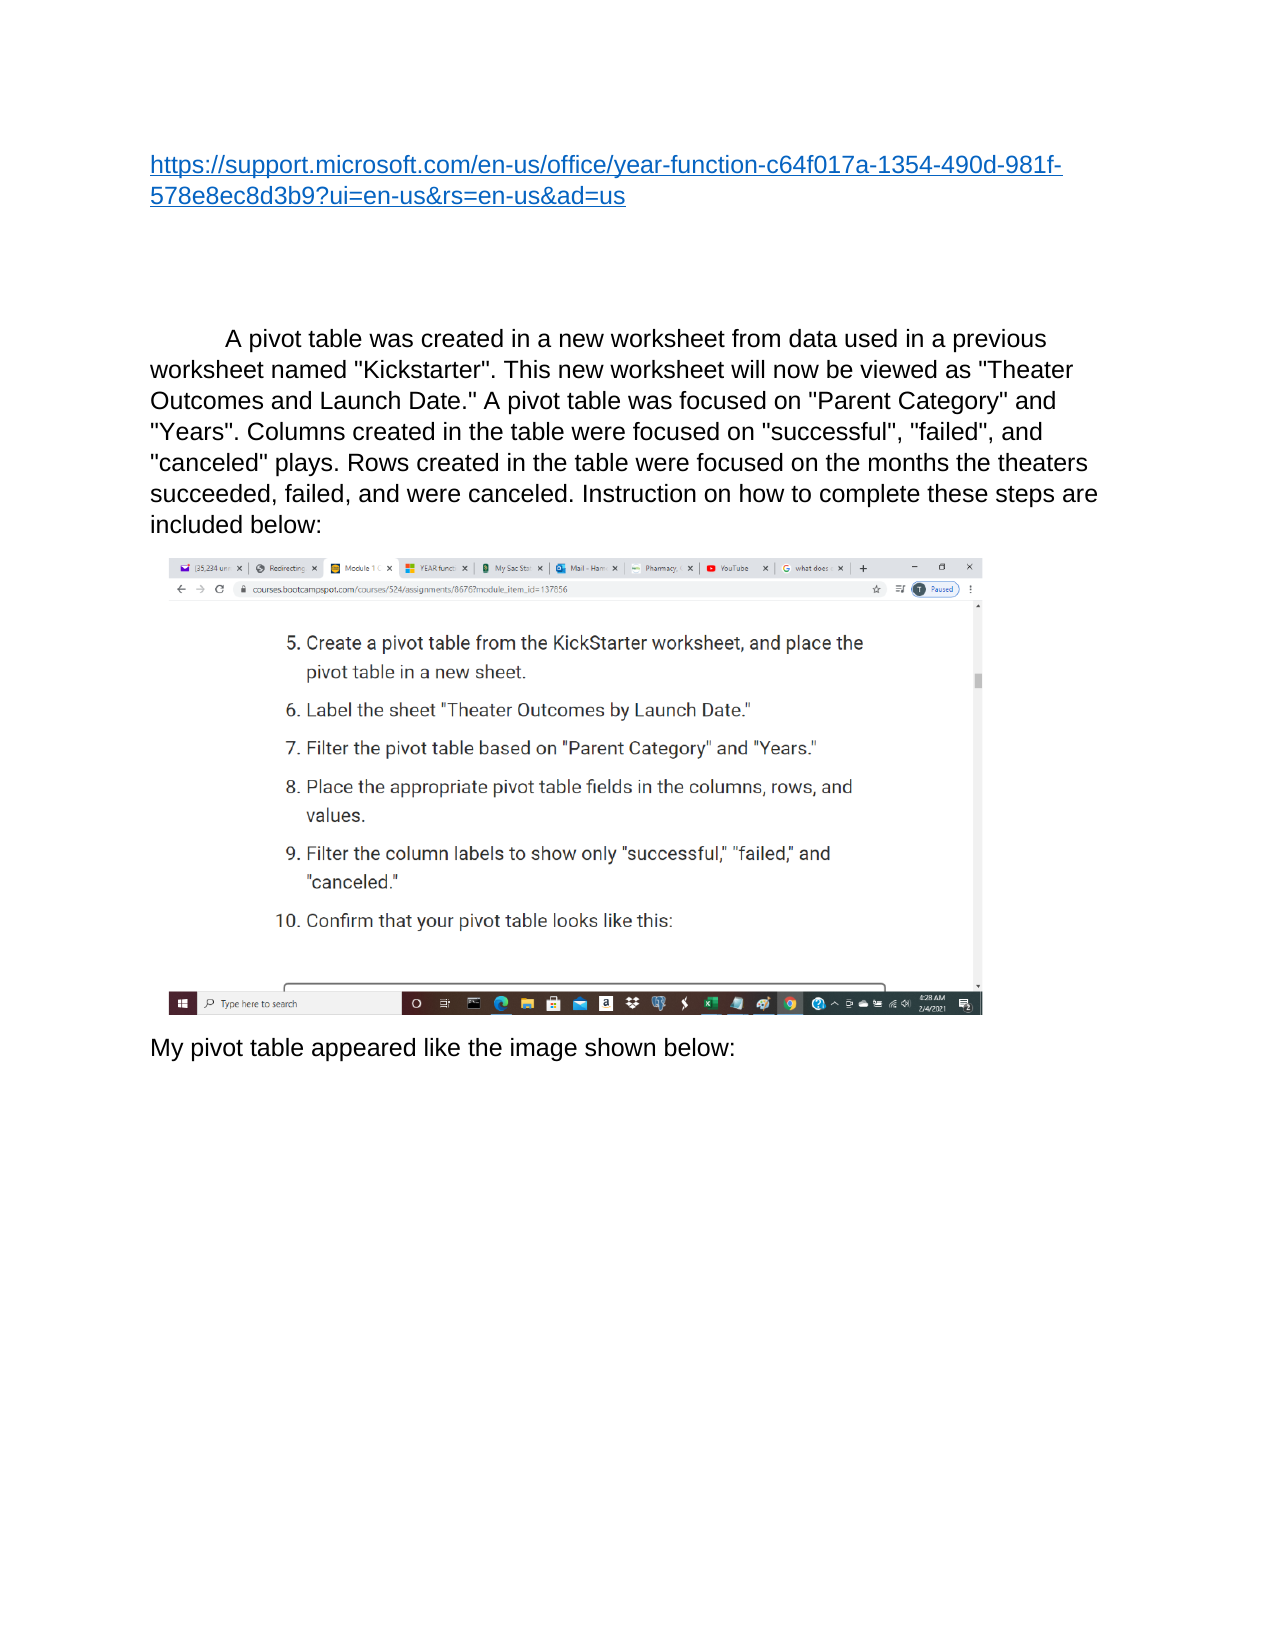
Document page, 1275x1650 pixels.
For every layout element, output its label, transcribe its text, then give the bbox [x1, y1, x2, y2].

text https://support.microsoft.com/en-us/office/year-function-c64f017a-1354-490d-981f-578e8ec8d3b9?ui=en-us&rs=en-us&ad=us [150, 150, 1125, 210]
text A pivot table was created in a new worksheet from data used in a previous worksheet named "Kickstarter". This new worksheet will now be viewed as "Theater Outcomes and Launch Date." A pivot table was focused on "Parent Category" and "Years". Columns created in the table were focused on "successful", "failed", and "canceled" plays. Rows created in the table were focused on the months the theaters succeeded, failed, and were canceled. Instruction on how to complete these steps are included below: [150, 324, 1125, 539]
text My pivot table appeared like the image shown below: [150, 1033, 1125, 1062]
